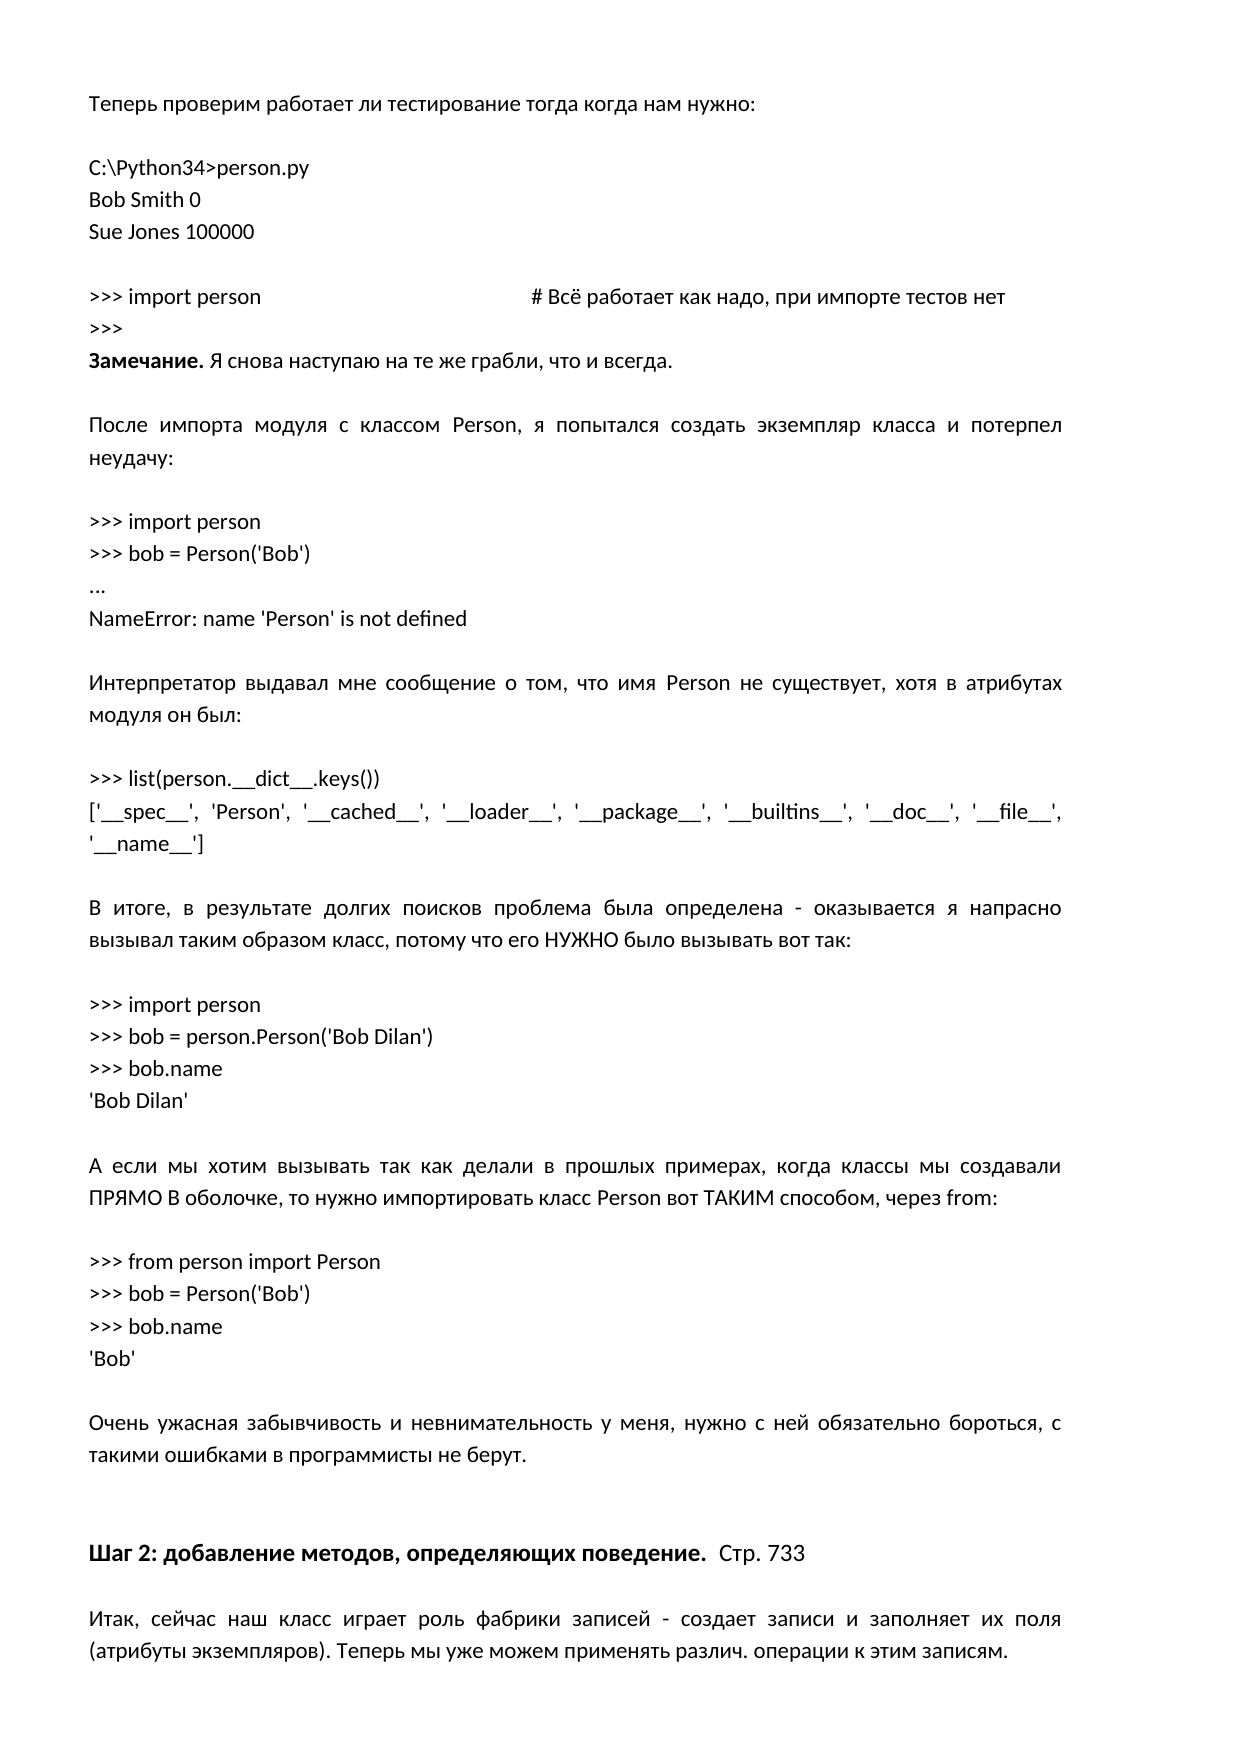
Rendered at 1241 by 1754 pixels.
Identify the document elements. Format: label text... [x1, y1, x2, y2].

text ... [89, 571, 1063, 599]
text А если мы хотим вызывать так как делали в прошлых примерах, когда классы мы создавали ПРЯМО В оболочке, то нужно импортировать класс Person вот ТАКИМ способом, через from: [89, 1151, 1063, 1211]
text Замечание. Я снова наступаю на те же грабли, что и всегда. [89, 346, 1063, 374]
text >>> import person [89, 507, 1063, 535]
text >>> import person # Всё работает как надо, при импорте тестов нет [89, 282, 1063, 310]
text C:\Python34>person.py [89, 153, 1063, 181]
text >>> bob = Person('Bob') [89, 539, 1063, 567]
text >>> list(person.__dict__.keys()) [89, 764, 1063, 793]
text Теперь проверим работает ли тестирование тогда когда нам нужно: [89, 89, 1063, 117]
text 'Bob Dilan' [89, 1086, 1063, 1114]
text После импорта модуля с классом Person, я попытался создать экземпляр класса и потерпел неудачу: [89, 411, 1063, 471]
text >>> import person [89, 990, 1063, 1018]
text >>> [89, 314, 1063, 342]
text >>> bob = Person('Bob') [89, 1279, 1063, 1308]
text Итак, сейчас наш класс играет роль фабрики записей - создает записи и заполняет их поля (атрибуты экземпляров). Теперь мы уже можем применять различ. операции к этим записям. [89, 1604, 1063, 1664]
text >>> bob.name [89, 1312, 1063, 1340]
text Sue Jones 100000 [89, 217, 1063, 245]
text ['__spec__', 'Person', '__cached__', '__loader__', '__package__', '__builtins__', '__doc__', '__file__', '__name__'] [89, 797, 1063, 857]
text NameError: name 'Person' is not defined [89, 604, 1063, 632]
text Очень ужасная забывчивость и невнимательность у меня, нужно с ней обязательно бороться, с такими ошибками в программисты не берут. [89, 1408, 1063, 1468]
text Интерпретатор выдавал мне сообщение о том, что имя Person не существует, хотя в атрибутах модуля он был: [89, 668, 1063, 728]
text Bob Smith 0 [89, 185, 1063, 213]
text >>> bob = person.Person('Bob Dilan') [89, 1022, 1063, 1050]
text В итоге, в результате долгих поисков проблема была определена - оказывается я напрасно вызывал таким образом класс, потому что его НУЖНО было вызывать вот так: [89, 893, 1063, 953]
text 'Bob' [89, 1344, 1063, 1372]
text >>> bob.name [89, 1054, 1063, 1082]
text Шаг 2: добавление методов, определяющих поведение. Стр. 733 [89, 1537, 1063, 1568]
text >>> from person import Person [89, 1247, 1063, 1275]
